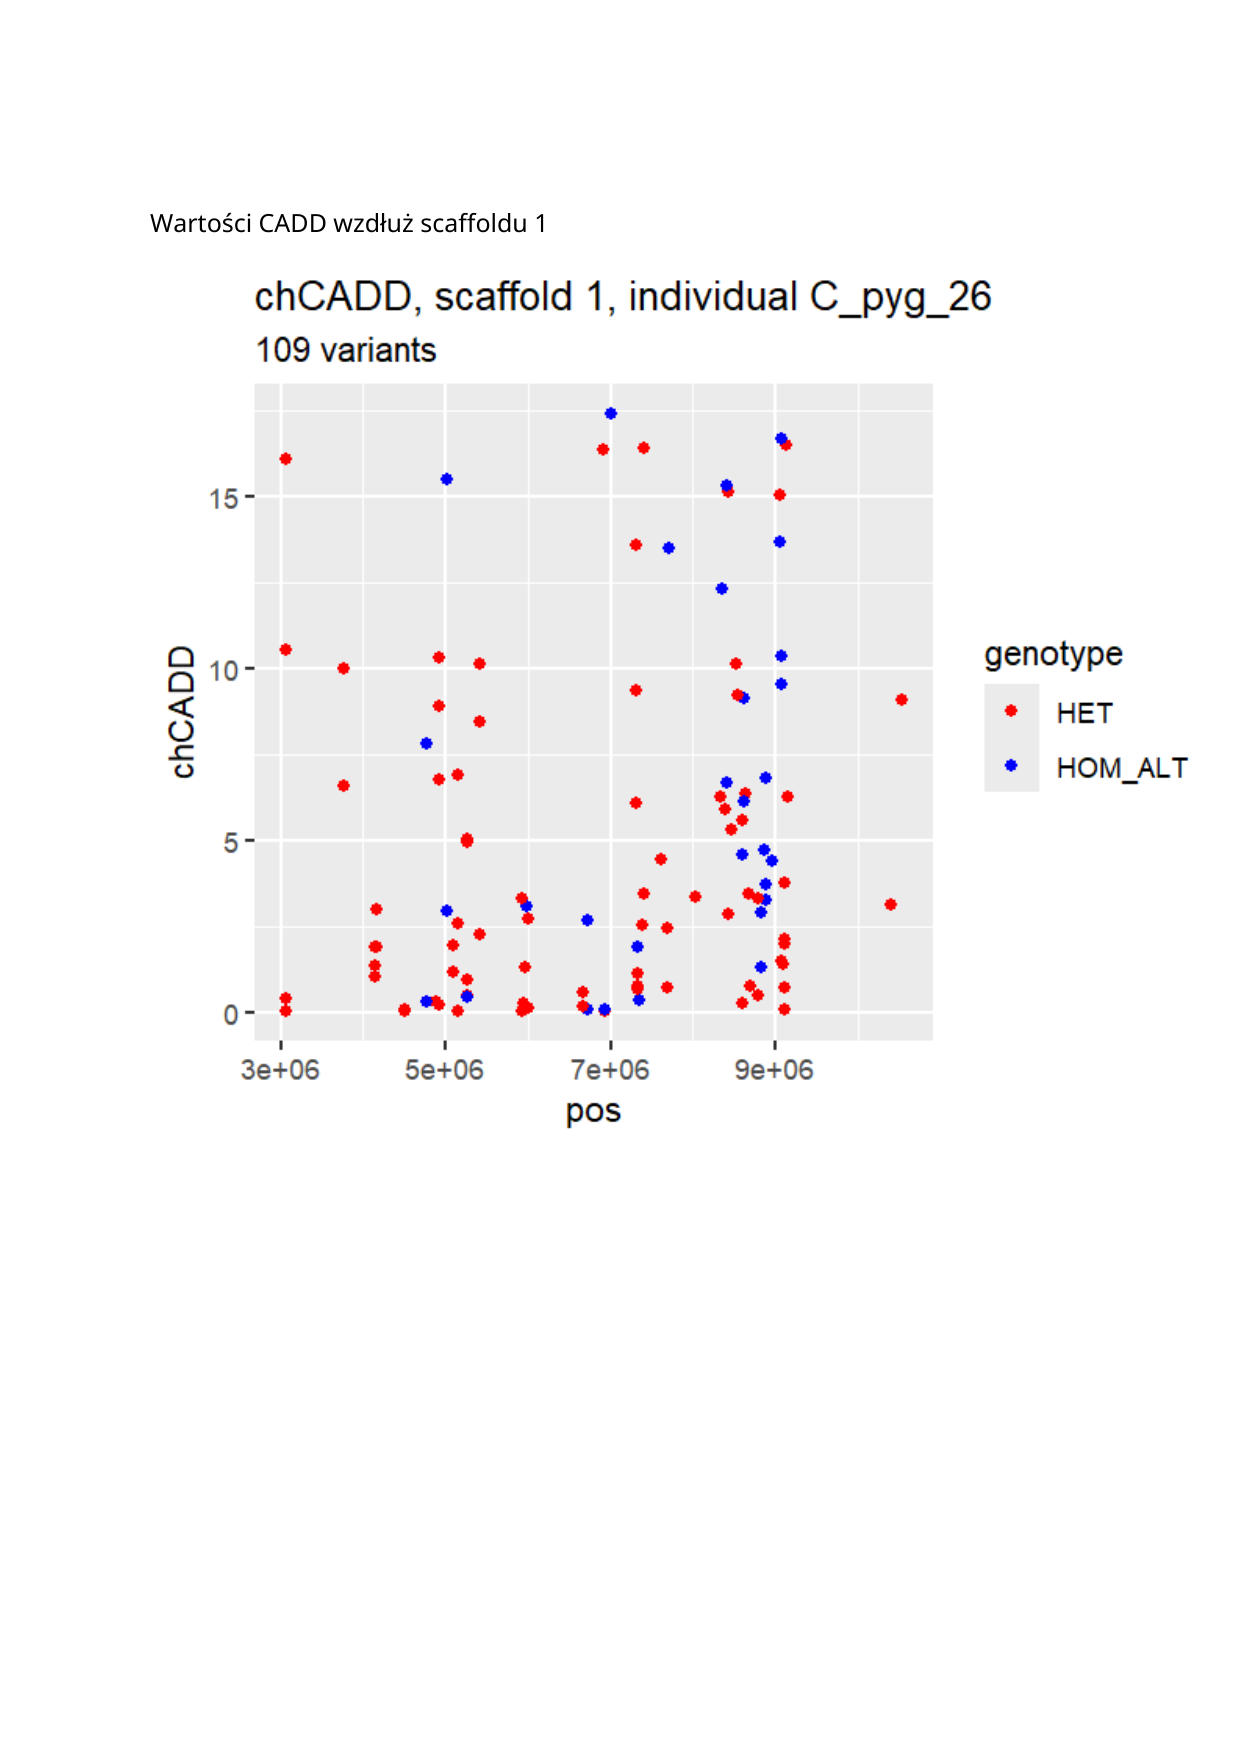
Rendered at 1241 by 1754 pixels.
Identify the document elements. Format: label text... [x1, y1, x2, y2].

picture [150, 262, 1224, 1144]
text Wartości CADD wzdłuż scaffoldu 1 [150, 206, 1090, 240]
